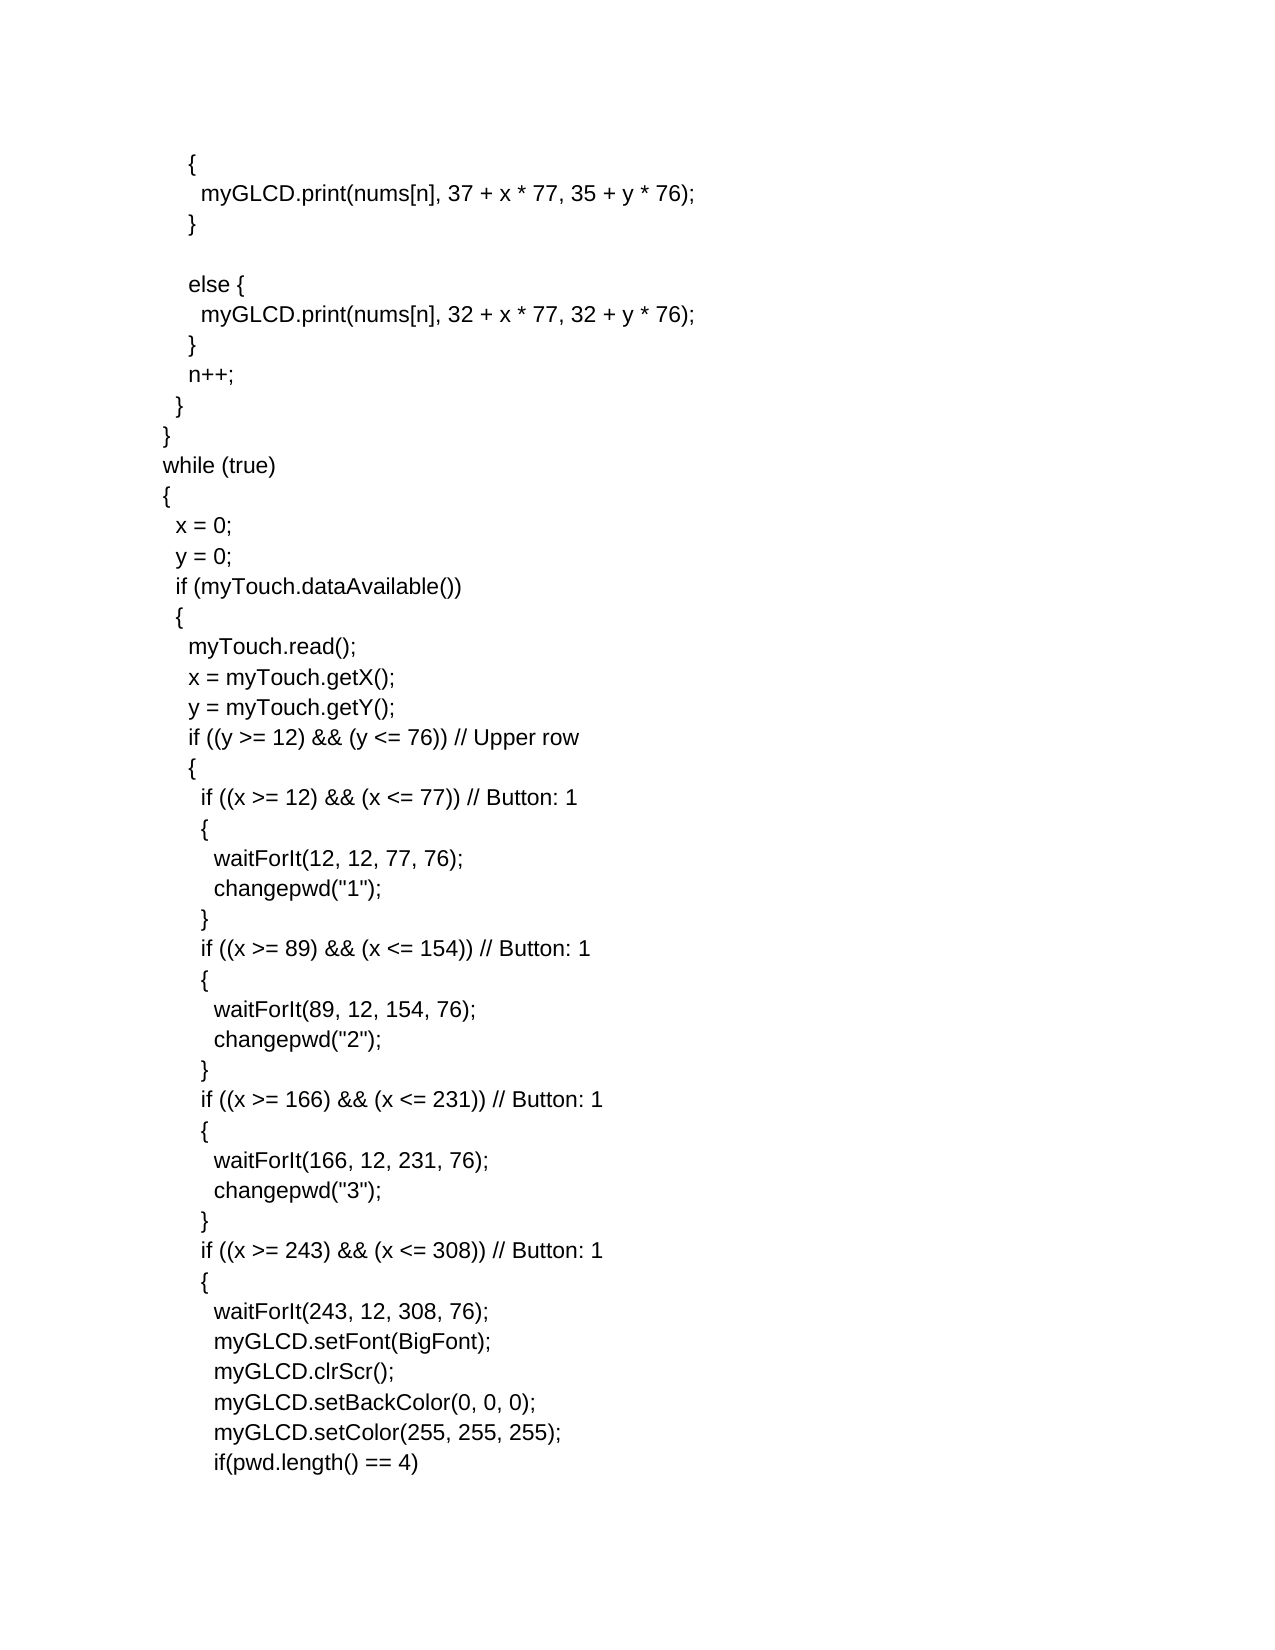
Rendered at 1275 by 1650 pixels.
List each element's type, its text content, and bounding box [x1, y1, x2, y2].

text changepwd("2"); [150, 1026, 1125, 1052]
text n++; [150, 361, 1125, 388]
text changepwd("1"); [150, 875, 1125, 901]
text if ((x >= 89) && (x <= 154)) // Button: 1 [150, 935, 1125, 962]
text waitForIt(166, 12, 231, 76); [150, 1147, 1125, 1173]
text changepwd("3"); [150, 1177, 1125, 1203]
text myGLCD.clrScr(); [150, 1358, 1125, 1385]
text } [150, 1056, 1125, 1083]
text if(pwd.length() == 4) [150, 1449, 1125, 1475]
text else { [150, 271, 1125, 297]
text while (true) [150, 452, 1125, 478]
text waitForIt(243, 12, 308, 76); [150, 1298, 1125, 1324]
text if ((x >= 243) && (x <= 308)) // Button: 1 [150, 1237, 1125, 1264]
text if (myTouch.dataAvailable()) [150, 573, 1125, 599]
text } [150, 1207, 1125, 1234]
text if ((y >= 12) && (y <= 76)) // Upper row [150, 724, 1125, 750]
text myTouch.read(); [150, 633, 1125, 660]
text y = myTouch.getY(); [150, 694, 1125, 720]
text { [150, 814, 1125, 841]
text x = 0; [150, 512, 1125, 539]
text { [150, 150, 1125, 176]
text myGLCD.setBackColor(0, 0, 0); [150, 1388, 1125, 1415]
text { [150, 482, 1125, 509]
text myGLCD.setColor(255, 255, 255); [150, 1419, 1125, 1445]
text } [150, 905, 1125, 932]
text waitForIt(12, 12, 77, 76); [150, 845, 1125, 871]
text if ((x >= 12) && (x <= 77)) // Button: 1 [150, 784, 1125, 811]
text } [150, 422, 1125, 448]
text { [150, 966, 1125, 992]
text myGLCD.setFont(BigFont); [150, 1328, 1125, 1354]
text } [150, 331, 1125, 358]
text } [150, 392, 1125, 418]
text { [150, 603, 1125, 629]
text myGLCD.print(nums[n], 32 + x * 77, 32 + y * 76); [150, 301, 1125, 327]
text { [150, 1117, 1125, 1143]
text x = myTouch.getX(); [150, 663, 1125, 690]
text myGLCD.print(nums[n], 37 + x * 77, 35 + y * 76); [150, 180, 1125, 207]
text y = 0; [150, 543, 1125, 569]
text { [150, 1268, 1125, 1294]
text } [150, 210, 1125, 237]
text { [150, 754, 1125, 781]
text if ((x >= 166) && (x <= 231)) // Button: 1 [150, 1086, 1125, 1113]
text waitForIt(89, 12, 154, 76); [150, 996, 1125, 1022]
